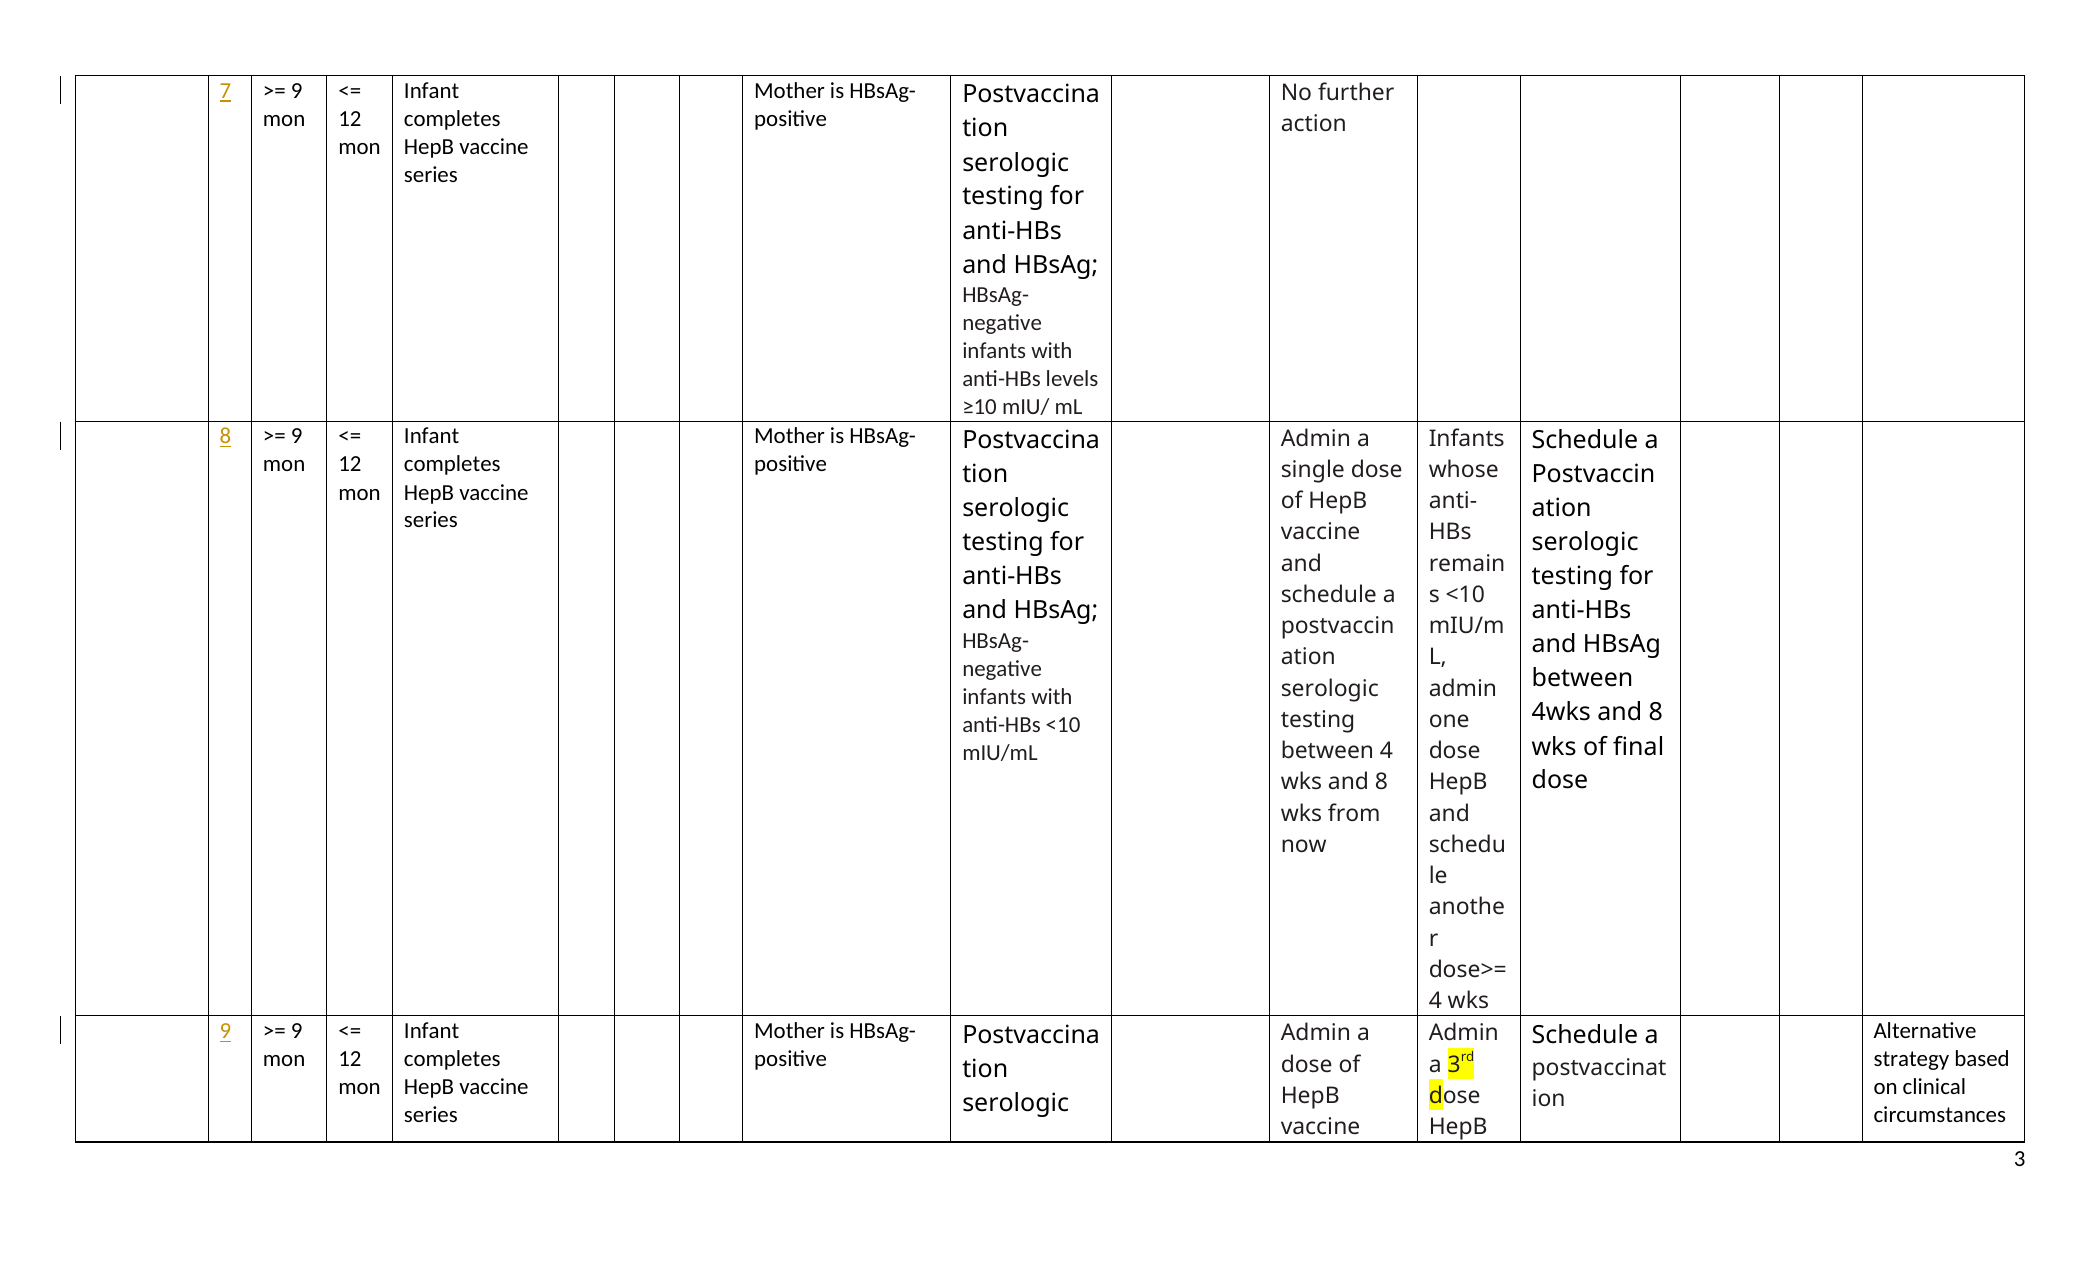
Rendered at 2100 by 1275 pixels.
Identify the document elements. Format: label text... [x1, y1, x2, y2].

table_cell [615, 1016, 679, 1141]
table_cell >= 9 mon [252, 422, 326, 1015]
table_cell Schedule a Postvaccination serologic testing for anti-HBs and HBsAg between 4wks and 8 wks of final dose [1521, 422, 1680, 1015]
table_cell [1863, 1016, 2024, 1141]
table_cell <= 12 mon [327, 422, 392, 1015]
table_cell Postvaccination serologic testing for anti-HBs and HBsAg; HBsAg-negative infants with anti-HBs levels ≥10 mIU/ mL [951, 76, 1111, 421]
table_cell [559, 76, 614, 421]
table_cell Infants whose anti-HBs remains <10 mIU/mL, admin one dose HepB and schedule another dose>= 4 wks [1418, 422, 1520, 1015]
table_cell [1112, 76, 1269, 421]
table_cell Admin a single dose of HepB vaccine and schedule a postvaccination serologic testing between 4 wks and 8 wks from now [1270, 422, 1417, 1015]
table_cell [1521, 1016, 1680, 1141]
table_cell [1112, 422, 1269, 1015]
table_cell [680, 76, 742, 421]
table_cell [1418, 1016, 1520, 1141]
table_cell Postvaccination serologic testing for anti-HBs and HBsAg; HBsAg-negative infants with anti-HBs <10 mIU/mL [951, 422, 1111, 1015]
table_cell Infant completes HepB vaccine series [393, 422, 558, 1015]
table_cell [209, 76, 251, 421]
table_cell [1681, 422, 1779, 1015]
table_cell [1863, 422, 2024, 1015]
table_cell <= 12 mon [327, 1016, 392, 1141]
table_cell [1418, 76, 1520, 421]
table_cell [1780, 1016, 1862, 1141]
table_cell No further action [1270, 76, 1417, 421]
table_cell [680, 1016, 742, 1141]
table_cell >= 9 mon [252, 76, 326, 421]
table_cell [76, 1016, 208, 1141]
table_cell [1863, 76, 2024, 421]
table_cell Mother is HBsAg-positive [743, 422, 950, 1015]
table_cell [680, 422, 742, 1015]
table_cell [209, 422, 251, 1015]
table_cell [1270, 1016, 1417, 1141]
table_cell [615, 76, 679, 421]
table_cell [1780, 422, 1862, 1015]
table_cell <= 12 mon [327, 76, 392, 421]
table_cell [951, 1016, 1111, 1141]
table_cell [1112, 1016, 1269, 1141]
table_cell [76, 76, 208, 421]
table_cell [76, 422, 208, 1015]
table_cell [559, 422, 614, 1015]
table_cell [559, 1016, 614, 1141]
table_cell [393, 1016, 558, 1141]
table_cell [615, 422, 679, 1015]
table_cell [743, 76, 950, 421]
table_cell >= 9 mon [252, 1016, 326, 1141]
table_cell [1681, 1016, 1779, 1141]
table_cell [1521, 76, 1680, 421]
table_cell [1780, 76, 1862, 421]
table_cell Infant completes HepB vaccine series [393, 76, 558, 421]
table_cell [209, 1016, 251, 1141]
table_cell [743, 1016, 950, 1141]
table_cell [1681, 76, 1779, 421]
